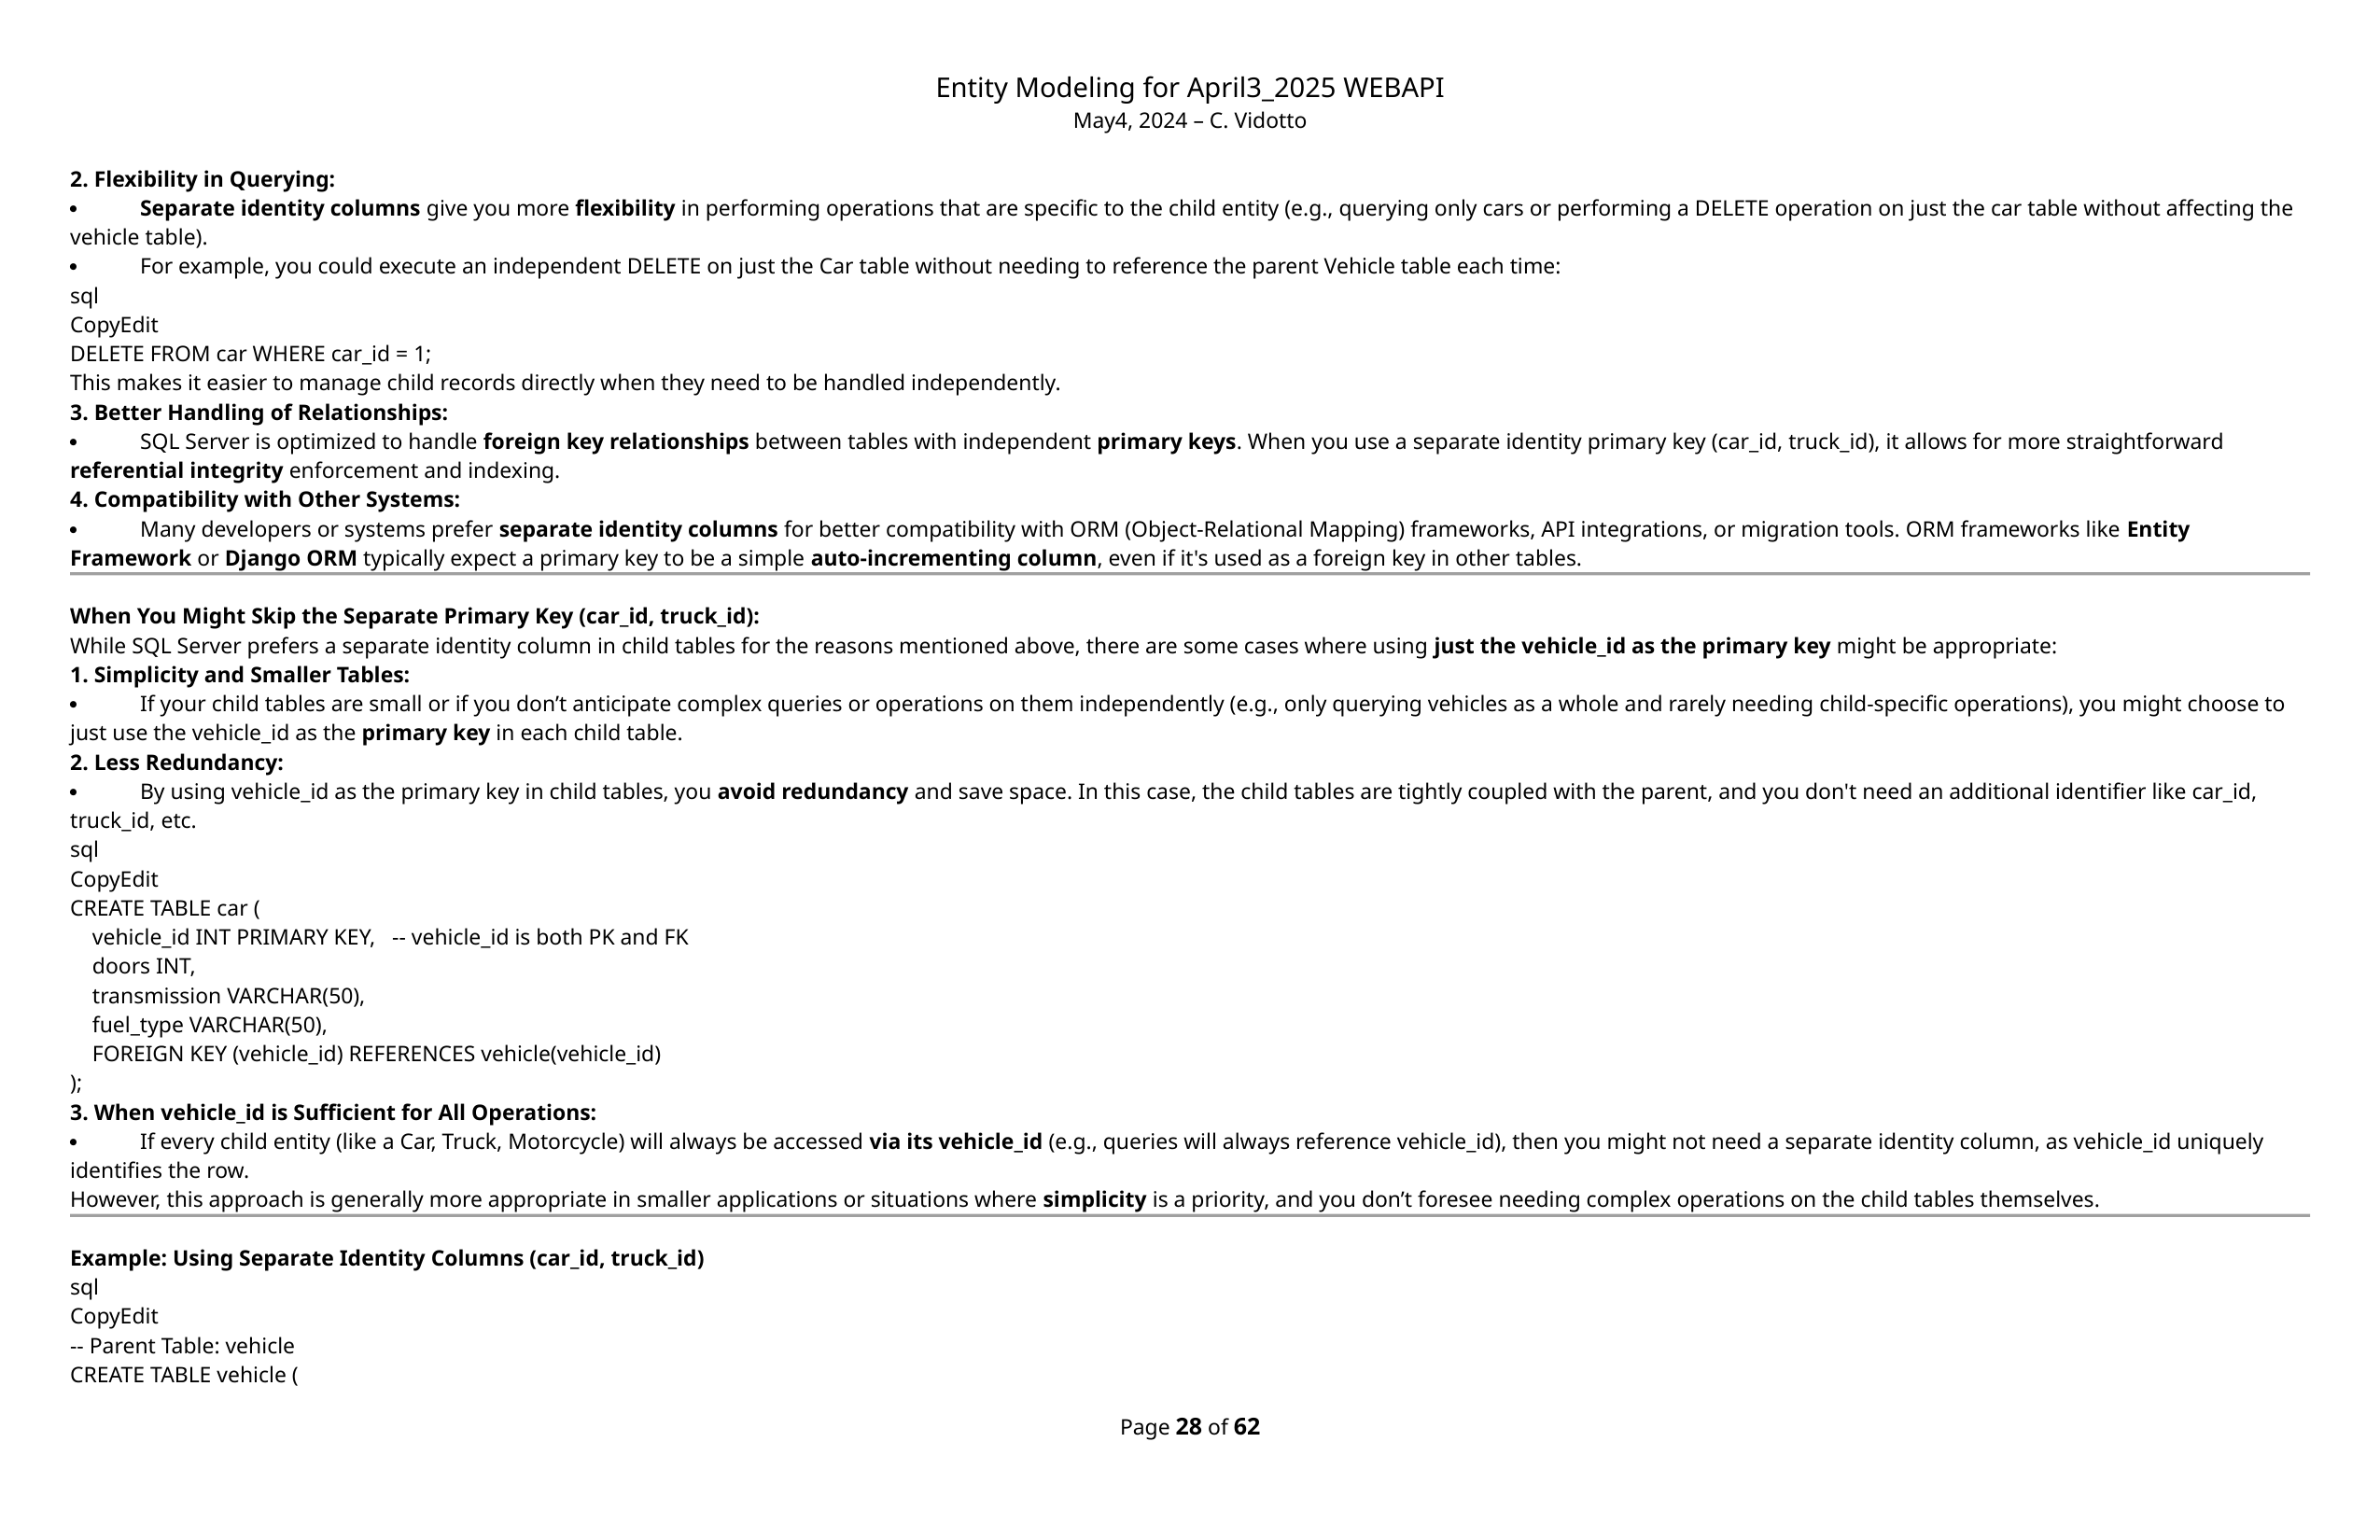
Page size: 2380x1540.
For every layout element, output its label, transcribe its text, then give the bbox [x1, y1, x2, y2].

text 1. Simplicity and Smaller Tables: [70, 660, 2310, 689]
text vehicle_id INT PRIMARY KEY, -- vehicle_id is both PK and FK [70, 922, 2310, 951]
text DELETE FROM car WHERE car_id = 1; [70, 339, 2310, 368]
text When You Might Skip the Separate Primary Key (car_id, truck_id): [70, 601, 2310, 631]
text fuel_type VARCHAR(50), [70, 1010, 2310, 1039]
list Separate identity columns give you more flexibility in performing operations that are specific to the child entity (e.g., querying only cars or performing a DELETE operation on just the car table without affecting the vehicle table). [70, 193, 2310, 251]
text This makes it easier to manage child records directly when they need to be handled independently. [70, 368, 2310, 398]
text ); [70, 1068, 2310, 1098]
list Many developers or systems prefer separate identity columns for better compatibility with ORM (Object-Relational Mapping) frameworks, API integrations, or migration tools. ORM frameworks like Entity Framework or Django ORM typically expect a primary key to be a simple auto-incrementing column, even if it's used as a foreign key in other tables. [70, 514, 2310, 572]
list By using vehicle_id as the primary key in child tables, you avoid redundancy and save space. In this case, the child tables are tightly coupled with the parent, and you don't need an additional identifier like car_id, truck_id, etc. [70, 777, 2310, 834]
text Example: Using Separate Identity Columns (car_id, truck_id) [70, 1243, 2310, 1272]
text sql [70, 834, 2310, 864]
text -- Parent Table: vehicle [70, 1331, 2310, 1360]
text transmission VARCHAR(50), [70, 981, 2310, 1010]
text 2. Flexibility in Querying: [70, 164, 2310, 193]
list For example, you could execute an independent DELETE on just the Car table without needing to reference the parent Vehicle table each time: [70, 251, 2310, 281]
text However, this approach is generally more appropriate in smaller applications or situations where simplicity is a priority, and you don’t foresee needing complex operations on the child tables themselves. [70, 1184, 2310, 1213]
text CREATE TABLE vehicle ( [70, 1360, 2310, 1389]
text 2. Less Redundancy: [70, 748, 2310, 777]
text FOREIGN KEY (vehicle_id) REFERENCES vehicle(vehicle_id) [70, 1039, 2310, 1068]
text doors INT, [70, 951, 2310, 981]
text While SQL Server prefers a separate identity column in child tables for the reasons mentioned above, there are some cases where using just the vehicle_id as the primary key might be appropriate: [70, 631, 2310, 660]
list SQL Server is optimized to handle foreign key relationships between tables with independent primary keys. When you use a separate identity primary key (car_id, truck_id), it allows for more straightforward referential integrity enforcement and indexing. [70, 427, 2310, 484]
text sql [70, 281, 2310, 310]
text sql [70, 1272, 2310, 1301]
text CREATE TABLE car ( [70, 893, 2310, 922]
text CopyEdit [70, 310, 2310, 339]
text CopyEdit [70, 864, 2310, 893]
text 3. Better Handling of Relationships: [70, 398, 2310, 427]
text 3. When vehicle_id is Sufficient for All Operations: [70, 1098, 2310, 1127]
text 4. Compatibility with Other Systems: [70, 484, 2310, 514]
list If every child entity (like a Car, Truck, Motorcycle) will always be accessed via its vehicle_id (e.g., queries will always reference vehicle_id), then you might not need a separate identity column, as vehicle_id uniquely identifies the row. [70, 1127, 2310, 1184]
text CopyEdit [70, 1301, 2310, 1331]
list If your child tables are small or if you don’t anticipate complex queries or operations on them independently (e.g., only querying vehicles as a whole and rarely needing child-specific operations), you might choose to just use the vehicle_id as the primary key in each child table. [70, 689, 2310, 748]
